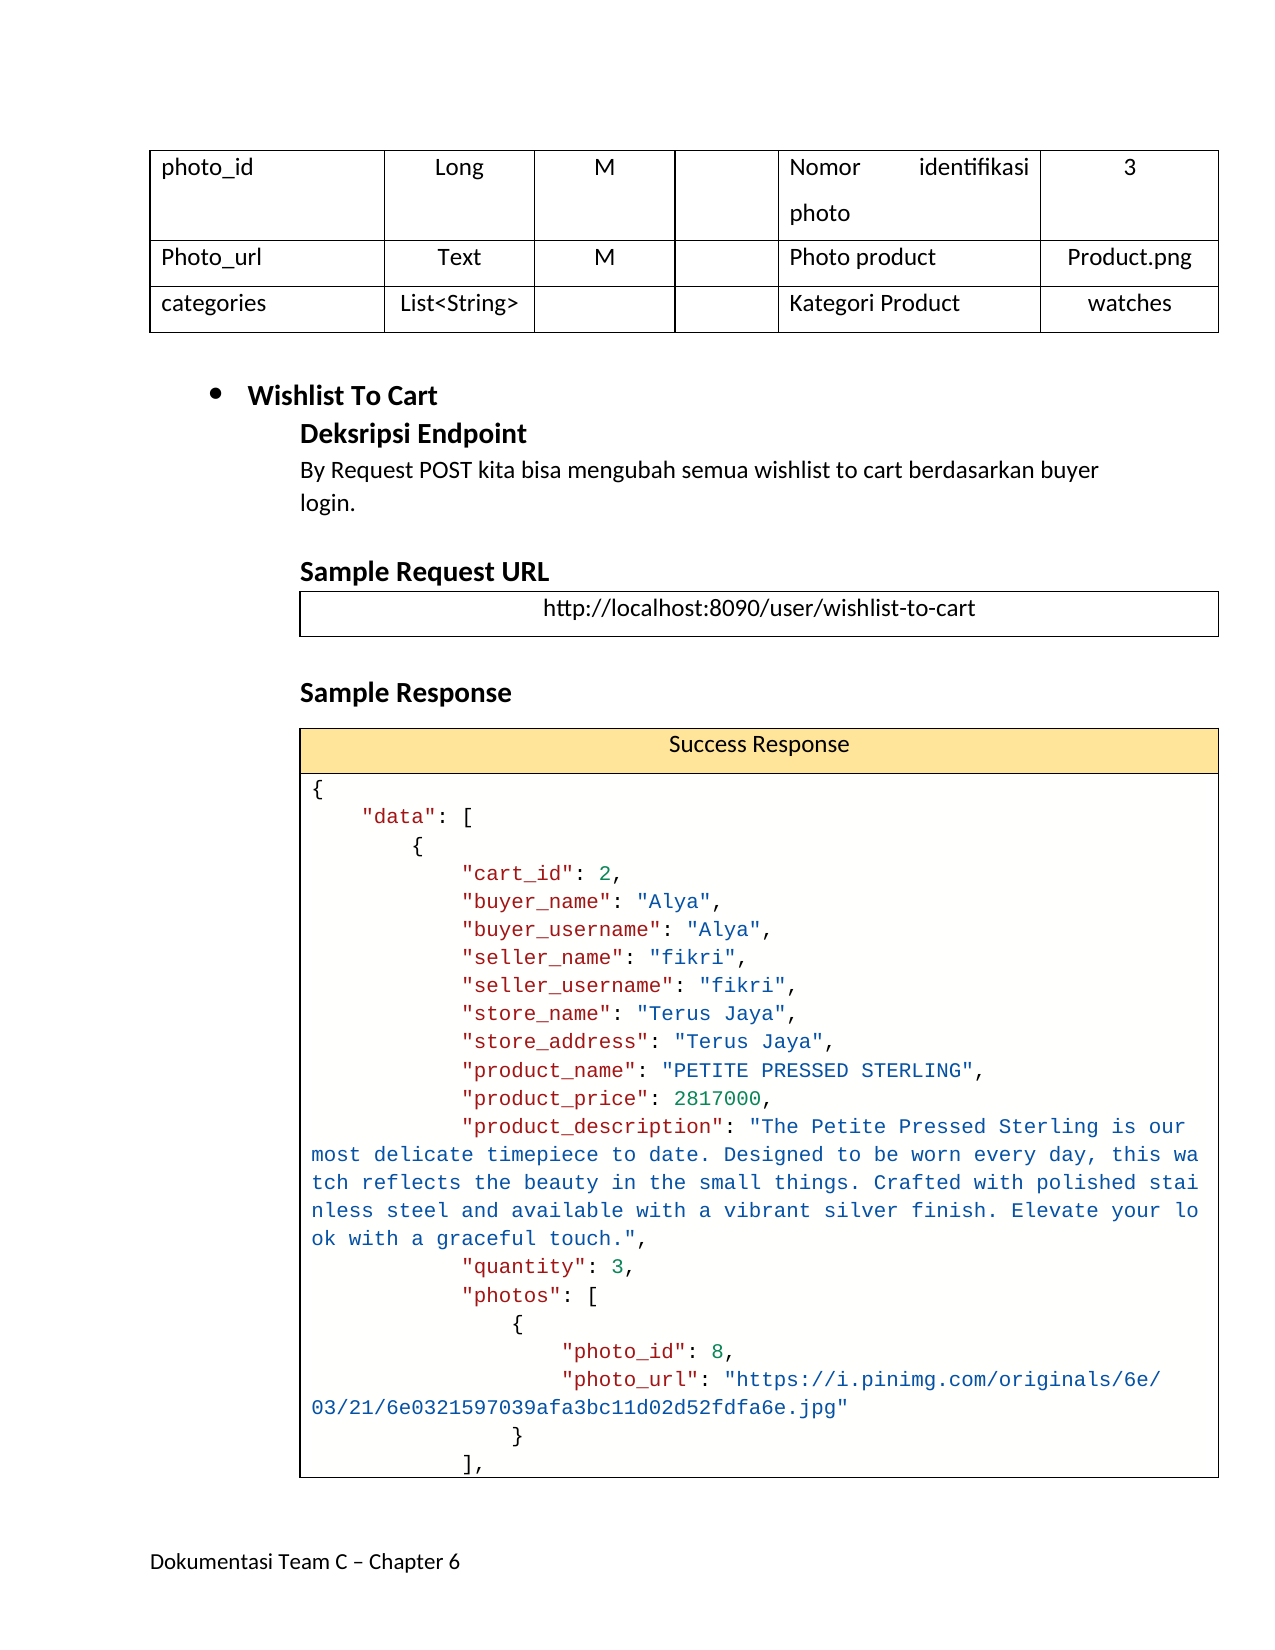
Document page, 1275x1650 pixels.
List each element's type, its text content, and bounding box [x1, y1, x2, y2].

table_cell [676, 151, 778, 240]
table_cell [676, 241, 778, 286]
list Sample Request URL [300, 553, 1125, 588]
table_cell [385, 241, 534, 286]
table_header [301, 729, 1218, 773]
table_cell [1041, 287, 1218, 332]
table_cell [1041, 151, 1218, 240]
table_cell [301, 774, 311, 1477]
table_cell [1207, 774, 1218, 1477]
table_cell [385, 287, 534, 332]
list Deksripsi Endpoint [300, 416, 1125, 451]
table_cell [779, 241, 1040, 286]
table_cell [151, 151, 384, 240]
list By Request POST kita bisa mengubah semua wishlist to cart berdasarkan buyer login. [300, 454, 1125, 517]
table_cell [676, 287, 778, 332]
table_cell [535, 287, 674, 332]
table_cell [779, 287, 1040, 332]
list Wishlist To Cart [210, 377, 1125, 413]
list Sample Response [247, 674, 1125, 710]
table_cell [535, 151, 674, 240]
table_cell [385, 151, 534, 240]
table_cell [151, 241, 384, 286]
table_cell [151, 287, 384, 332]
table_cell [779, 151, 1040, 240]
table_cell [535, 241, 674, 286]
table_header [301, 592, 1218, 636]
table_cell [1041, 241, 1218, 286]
